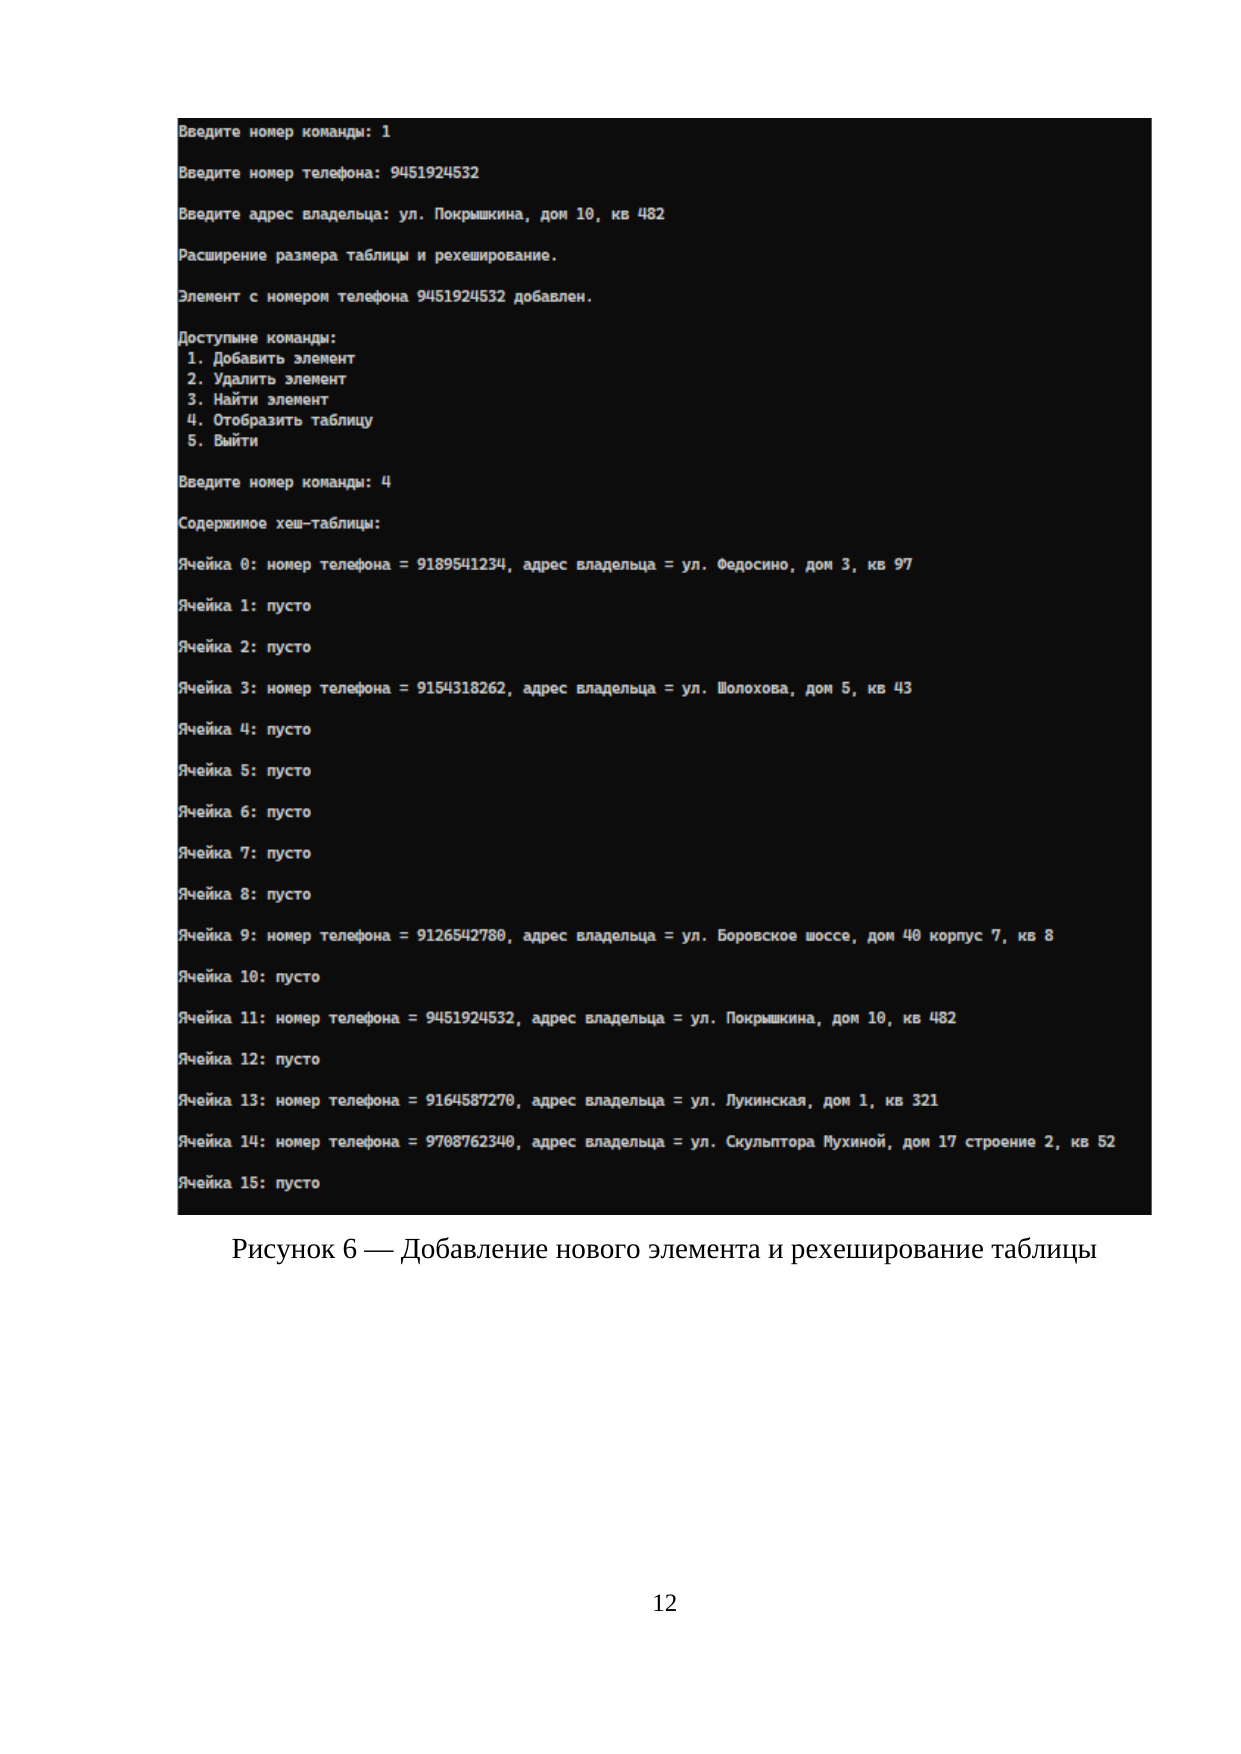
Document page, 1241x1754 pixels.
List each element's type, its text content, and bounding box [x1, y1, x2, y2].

picture [177, 118, 1152, 1215]
text Рисунок 6 — Добавление нового элемента и рехеширование таблицы [177, 1215, 1152, 1265]
